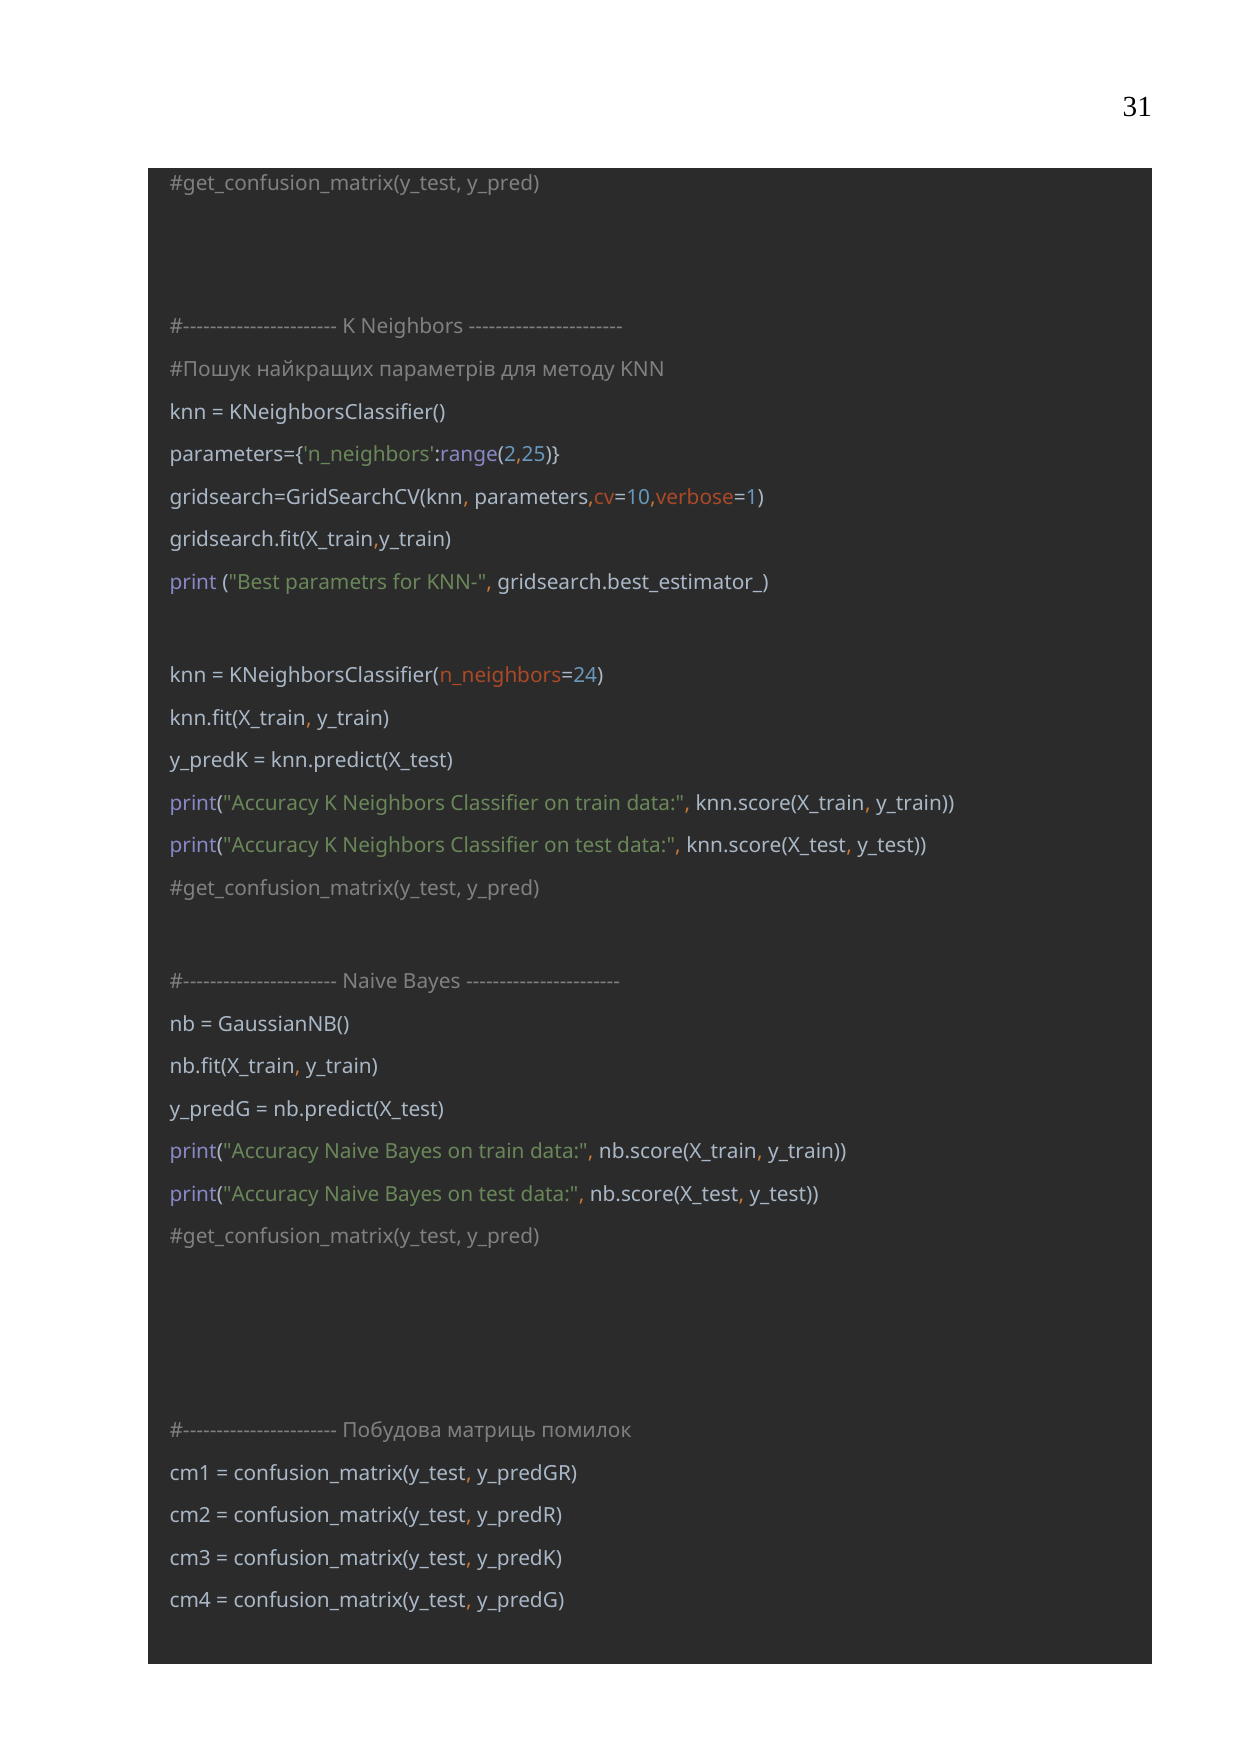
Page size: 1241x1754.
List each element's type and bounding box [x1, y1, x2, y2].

text [148, 168, 1152, 1664]
